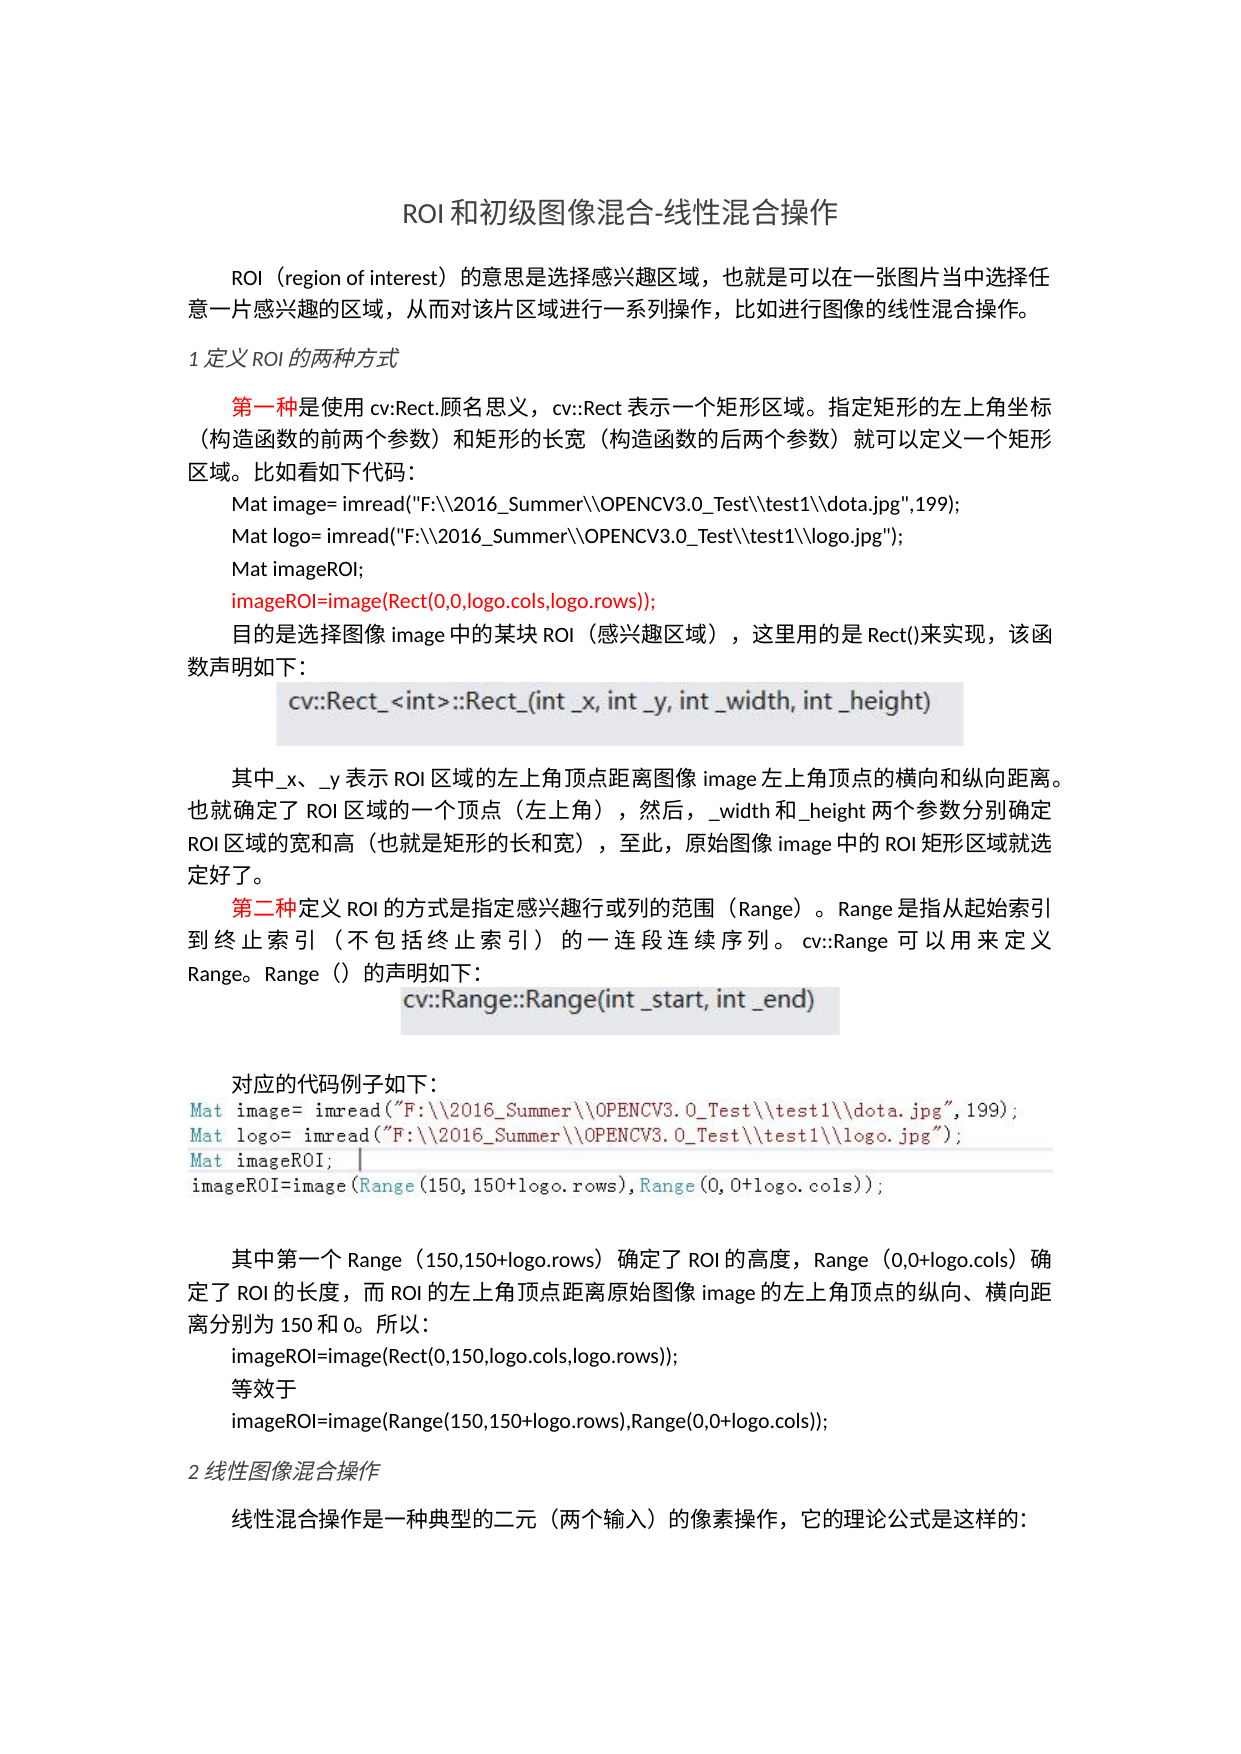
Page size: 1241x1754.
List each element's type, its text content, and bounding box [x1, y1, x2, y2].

text imageROI=image(Range(150,150+logo.rows),Range(0,0+logo.cols)); [187, 1404, 1053, 1437]
text 其中第一个Range（150,150+logo.rows）确定了ROI的高度，Range（0,0+logo.cols）确定了ROI的长度，而ROI的左上角顶点距离原始图像image的左上角顶点的纵向、横向距离分别为150和0。所以： [187, 1242, 1053, 1339]
text 对应的代码例子如下： [187, 1066, 1053, 1098]
text Mat imageROI; [187, 552, 1053, 584]
text 第一种是使用cv:Rect.顾名思义，cv::Rect表示一个矩形区域。指定矩形的左上角坐标（构造函数的前两个参数）和矩形的长宽（构造函数的后两个参数）就可以定义一个矩形区域。比如看如下代码： [187, 389, 1053, 487]
text Mat image= imread("F:\\2016_Summer\\OPENCV3.0_Test\\test1\\dota.jpg",199); [187, 487, 1053, 519]
text 1 定义ROI的两种方式 [187, 341, 1053, 373]
text ROI和初级图像混合-线性混合操作 [187, 178, 1053, 243]
text Mat logo= imread("F:\\2016_Summer\\OPENCV3.0_Test\\test1\\logo.jpg"); [187, 519, 1053, 552]
picture [187, 1098, 1053, 1207]
picture [276, 682, 964, 746]
text ROI（region of interest）的意思是选择感兴趣区域，也就是可以在一张图片当中选择任意一片感兴趣的区域，从而对该片区域进行一系列操作，比如进行图像的线性混合操作。 [187, 259, 1053, 324]
text 其中_x、_y表示ROI区域的左上角顶点距离图像image左上角顶点的横向和纵向距离。也就确定了ROI区域的一个顶点（左上角），然后，_width和_height两个参数分别确定ROI区域的宽和高（也就是矩形的长和宽），至此，原始图像image中的ROI矩形区域就选定好了。 [187, 760, 1053, 890]
text 目的是选择图像image中的某块ROI（感兴趣区域），这里用的是Rect()来实现，该函数声明如下： [187, 617, 1053, 682]
text 等效于 [187, 1372, 1053, 1404]
text imageROI=image(Rect(0,150,logo.cols,logo.rows)); [187, 1339, 1053, 1372]
picture [400, 987, 840, 1035]
text 2 线性图像混合操作 [187, 1453, 1053, 1486]
text imageROI=image(Rect(0,0,logo.cols,logo.rows)); [187, 584, 1053, 617]
text 第二种定义ROI的方式是指定感兴趣行或列的范围（Range）。Range是指从起始索引到终止索引（不包括终止索引）的一连段连续序列。cv::Range可以用来定义Range。Range（）的声明如下： [187, 890, 1053, 988]
text 线性混合操作是一种典型的二元（两个输入）的像素操作，它的理论公式是这样的： [187, 1502, 1053, 1534]
